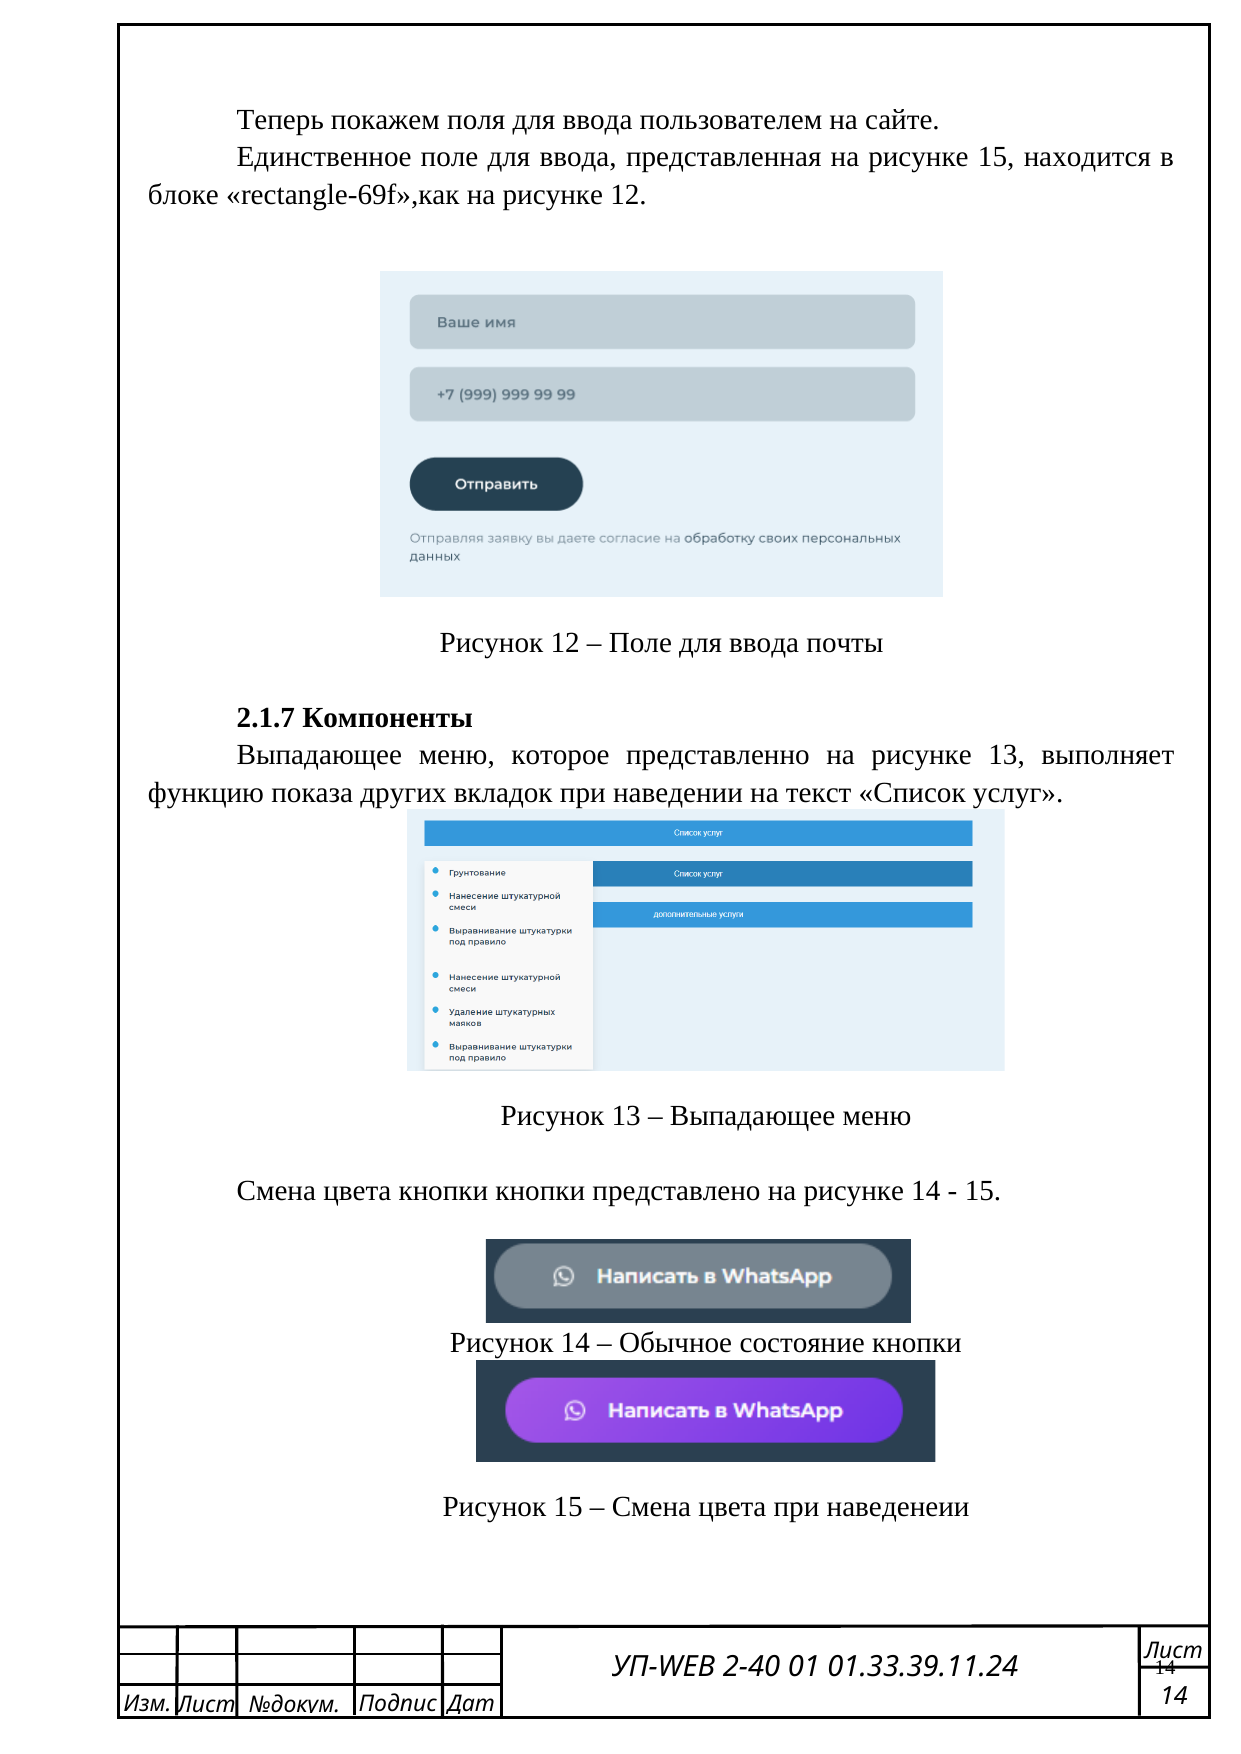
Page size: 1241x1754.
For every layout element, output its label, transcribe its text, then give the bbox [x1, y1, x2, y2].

picture [407, 809, 1005, 1071]
text Единственное поле для ввода, представленная на рисунке 15, находится в блоке «rectangle-69f»,как на рисунке 12. [148, 137, 1175, 212]
picture [485, 1239, 911, 1323]
text Смена цвета кнопки кнопки представлено на рисунке 14 - 15. [148, 1170, 1175, 1208]
text Рисунок 14 – Обычное состояние кнопки [148, 1208, 1175, 1360]
text 2.1.7 Компоненты [148, 697, 1175, 734]
text Теперь покажем поля для ввода пользователем на сайте. [148, 99, 1175, 137]
picture [476, 1360, 936, 1462]
text Выпадающее меню, которое представленно на рисунке 13, выполняет функцию показа других вкладок при наведении на текст «Список услуг». [148, 734, 1175, 809]
text Рисунок 12 – Поле для ввода почты [148, 622, 1175, 659]
text Рисунок 15 – Смена цвета при наведенеии [148, 1486, 1175, 1524]
text Рисунок 13 – Выпадающее меню [148, 1095, 1175, 1133]
picture [380, 271, 943, 597]
